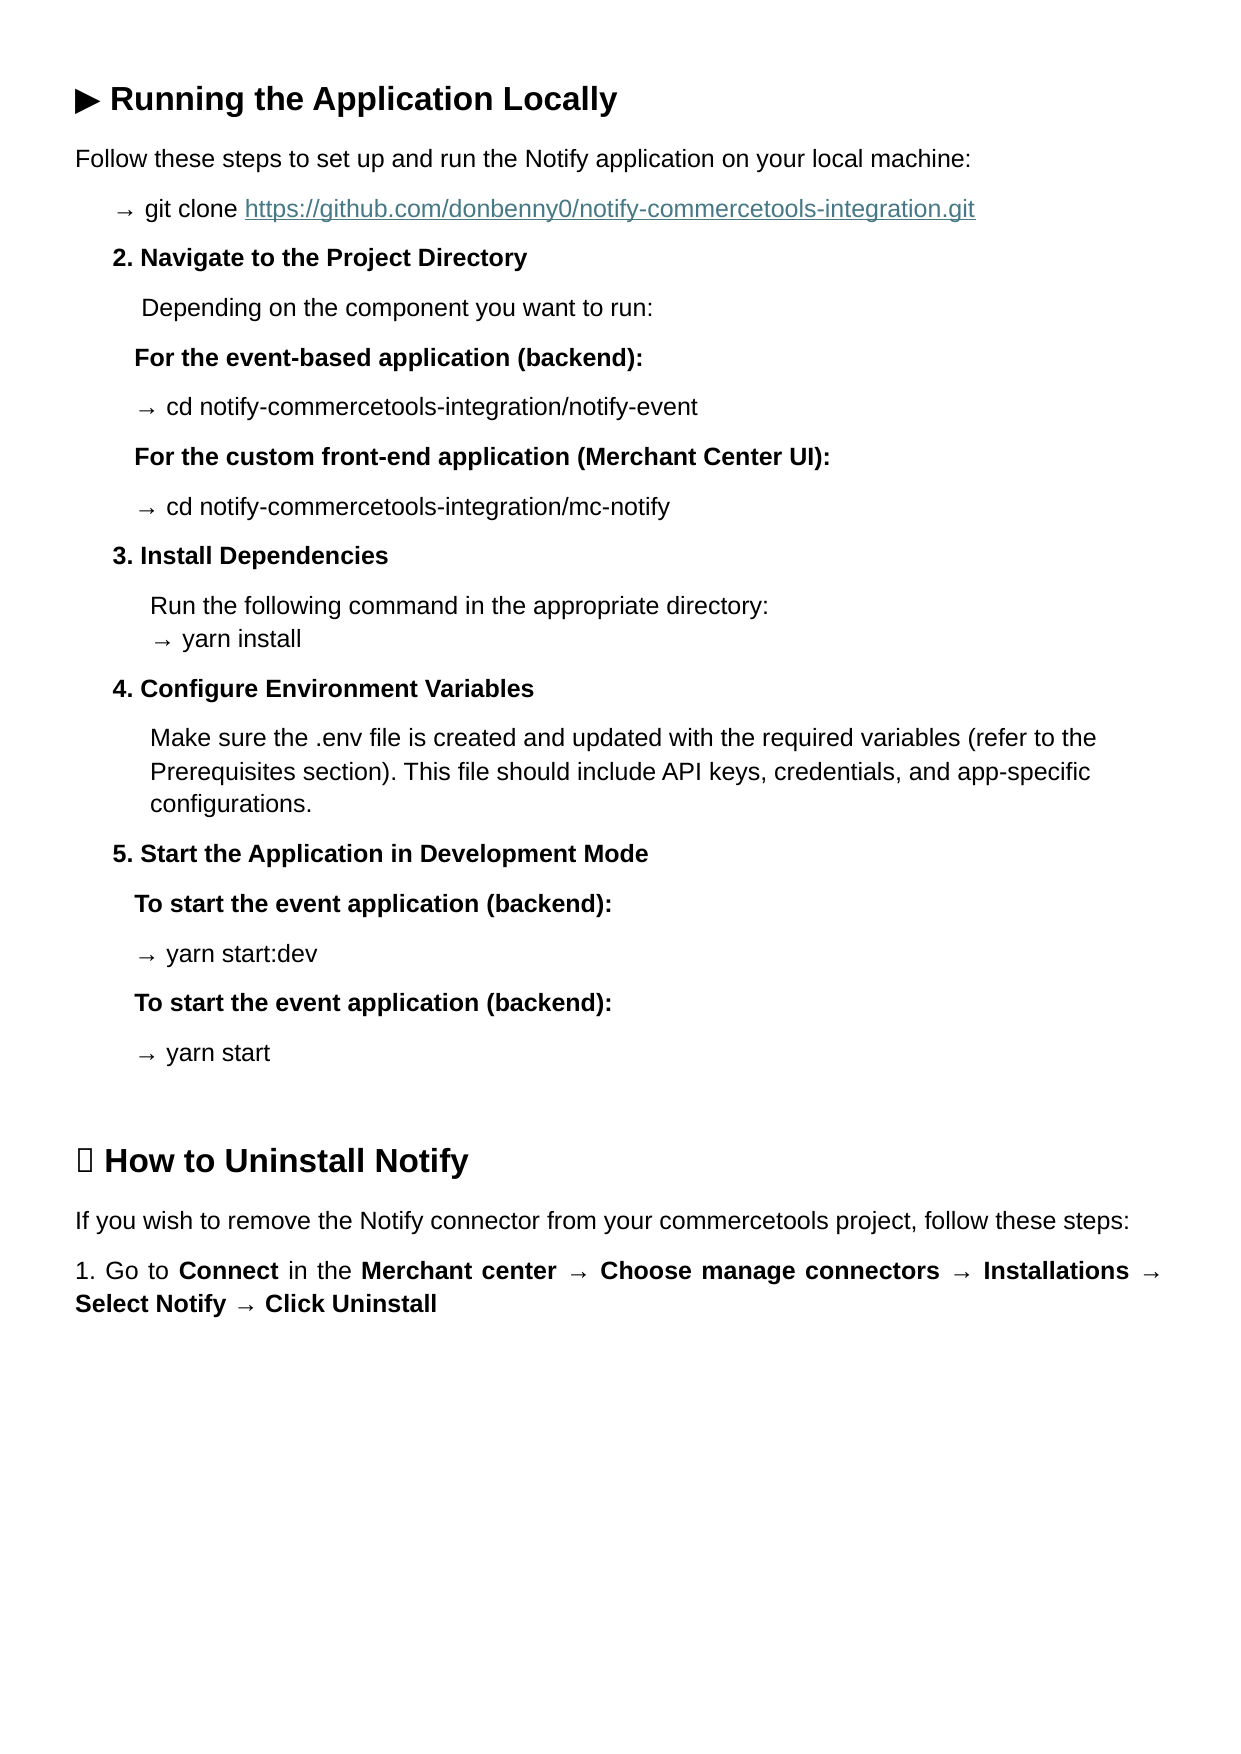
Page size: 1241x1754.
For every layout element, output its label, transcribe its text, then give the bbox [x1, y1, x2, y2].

text 5. Start the Application in Development Mode [112, 839, 1165, 868]
text → yarn start [75, 1038, 1165, 1067]
list Run the following command in the appropriate directory: [150, 591, 1165, 620]
text → git clone https://github.com/donbenny0/notify-commercetools-integration.git [112, 193, 1165, 222]
text → yarn start:dev [75, 938, 1165, 967]
text To start the event application (backend): [75, 889, 1165, 918]
text To start the event application (backend): [75, 988, 1165, 1017]
text ▶️ Running the Application Locally [75, 75, 1165, 120]
text → cd notify-commercetools-integration/mc-notify [75, 492, 1165, 520]
list → yarn install [150, 624, 1165, 653]
text For the custom front-end application (Merchant Center UI): [75, 442, 1165, 471]
text 4. Configure Environment Variables [112, 674, 1165, 702]
text Follow these steps to set up and run the Notify application on your local machine: [75, 144, 1165, 173]
text 3. Install Dependencies [112, 541, 1165, 570]
text 2. Navigate to the Project Directory [112, 243, 1165, 272]
text For the event-based application (backend): [75, 343, 1165, 371]
text ❌ How to Uninstall Notify [75, 1137, 1165, 1183]
list Make sure the .env file is created and updated with the required variables (refer to the Prerequisites section). This file should include API keys, credentials, and app-specific configurations. [150, 723, 1165, 818]
text Depending on the component you want to run: [75, 293, 1165, 322]
text If you wish to remove the Notify connector from your commercetools project, follow these steps: [75, 1206, 1165, 1235]
text → cd notify-commercetools-integration/notify-event [75, 392, 1165, 421]
text 1. Go to Connect in the Merchant center → Choose manage connectors → Installations → Select Notify → Click Uninstall [75, 1256, 1165, 1318]
